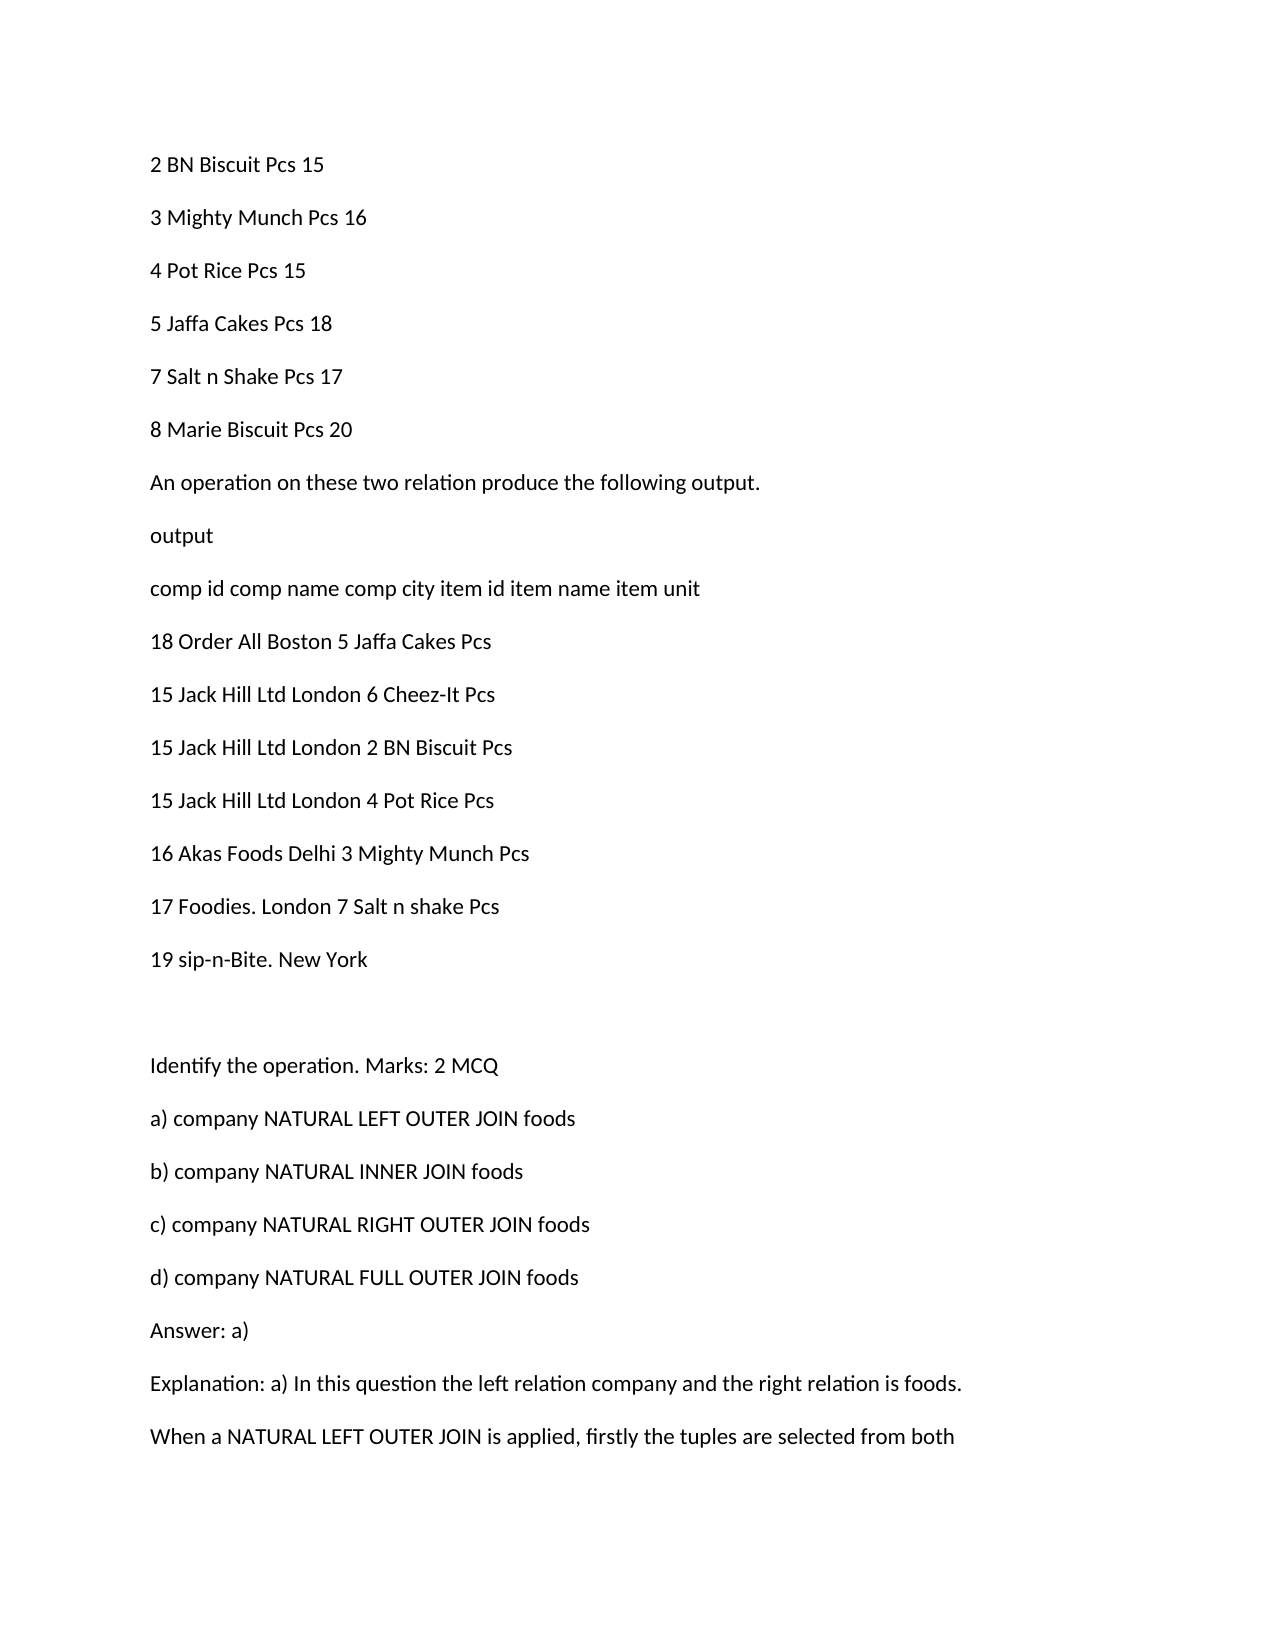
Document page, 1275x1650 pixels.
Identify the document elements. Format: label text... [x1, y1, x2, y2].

text Explanation: a) In this question the left relation company and the right relation is foods. [150, 1369, 1125, 1397]
text c) company NATURAL RIGHT OUTER JOIN foods [150, 1210, 1125, 1238]
text 5 Jaffa Cakes Pcs 18 [150, 309, 1125, 337]
text 3 Mighty Munch Pcs 16 [150, 203, 1125, 231]
text 15 Jack Hill Ltd London 2 BN Biscuit Pcs [150, 733, 1125, 761]
text 18 Order All Boston 5 Jaffa Cakes Pcs [150, 627, 1125, 655]
text 16 Akas Foods Delhi 3 Mighty Munch Pcs [150, 839, 1125, 867]
text 15 Jack Hill Ltd London 4 Pot Rice Pcs [150, 786, 1125, 814]
text When a NATURAL LEFT OUTER JOIN is applied, firstly the tuples are selected from both [150, 1422, 1125, 1451]
text Answer: a) [150, 1316, 1125, 1344]
text 2 BN Biscuit Pcs 15 [150, 150, 1125, 178]
text 8 Marie Biscuit Pcs 20 [150, 415, 1125, 443]
text 4 Pot Rice Pcs 15 [150, 256, 1125, 284]
text 7 Salt n Shake Pcs 17 [150, 362, 1125, 390]
text output [150, 521, 1125, 549]
text a) company NATURAL LEFT OUTER JOIN foods [150, 1104, 1125, 1132]
text Identify the operation. Marks: 2 MCQ [150, 1051, 1125, 1079]
text 19 sip-n-Bite. New York [150, 945, 1125, 973]
text comp id comp name comp city item id item name item unit [150, 574, 1125, 602]
text d) company NATURAL FULL OUTER JOIN foods [150, 1263, 1125, 1291]
text An operation on these two relation produce the following output. [150, 468, 1125, 496]
text b) company NATURAL INNER JOIN foods [150, 1157, 1125, 1185]
text 17 Foodies. London 7 Salt n shake Pcs [150, 892, 1125, 920]
text 15 Jack Hill Ltd London 6 Cheez-It Pcs [150, 680, 1125, 708]
